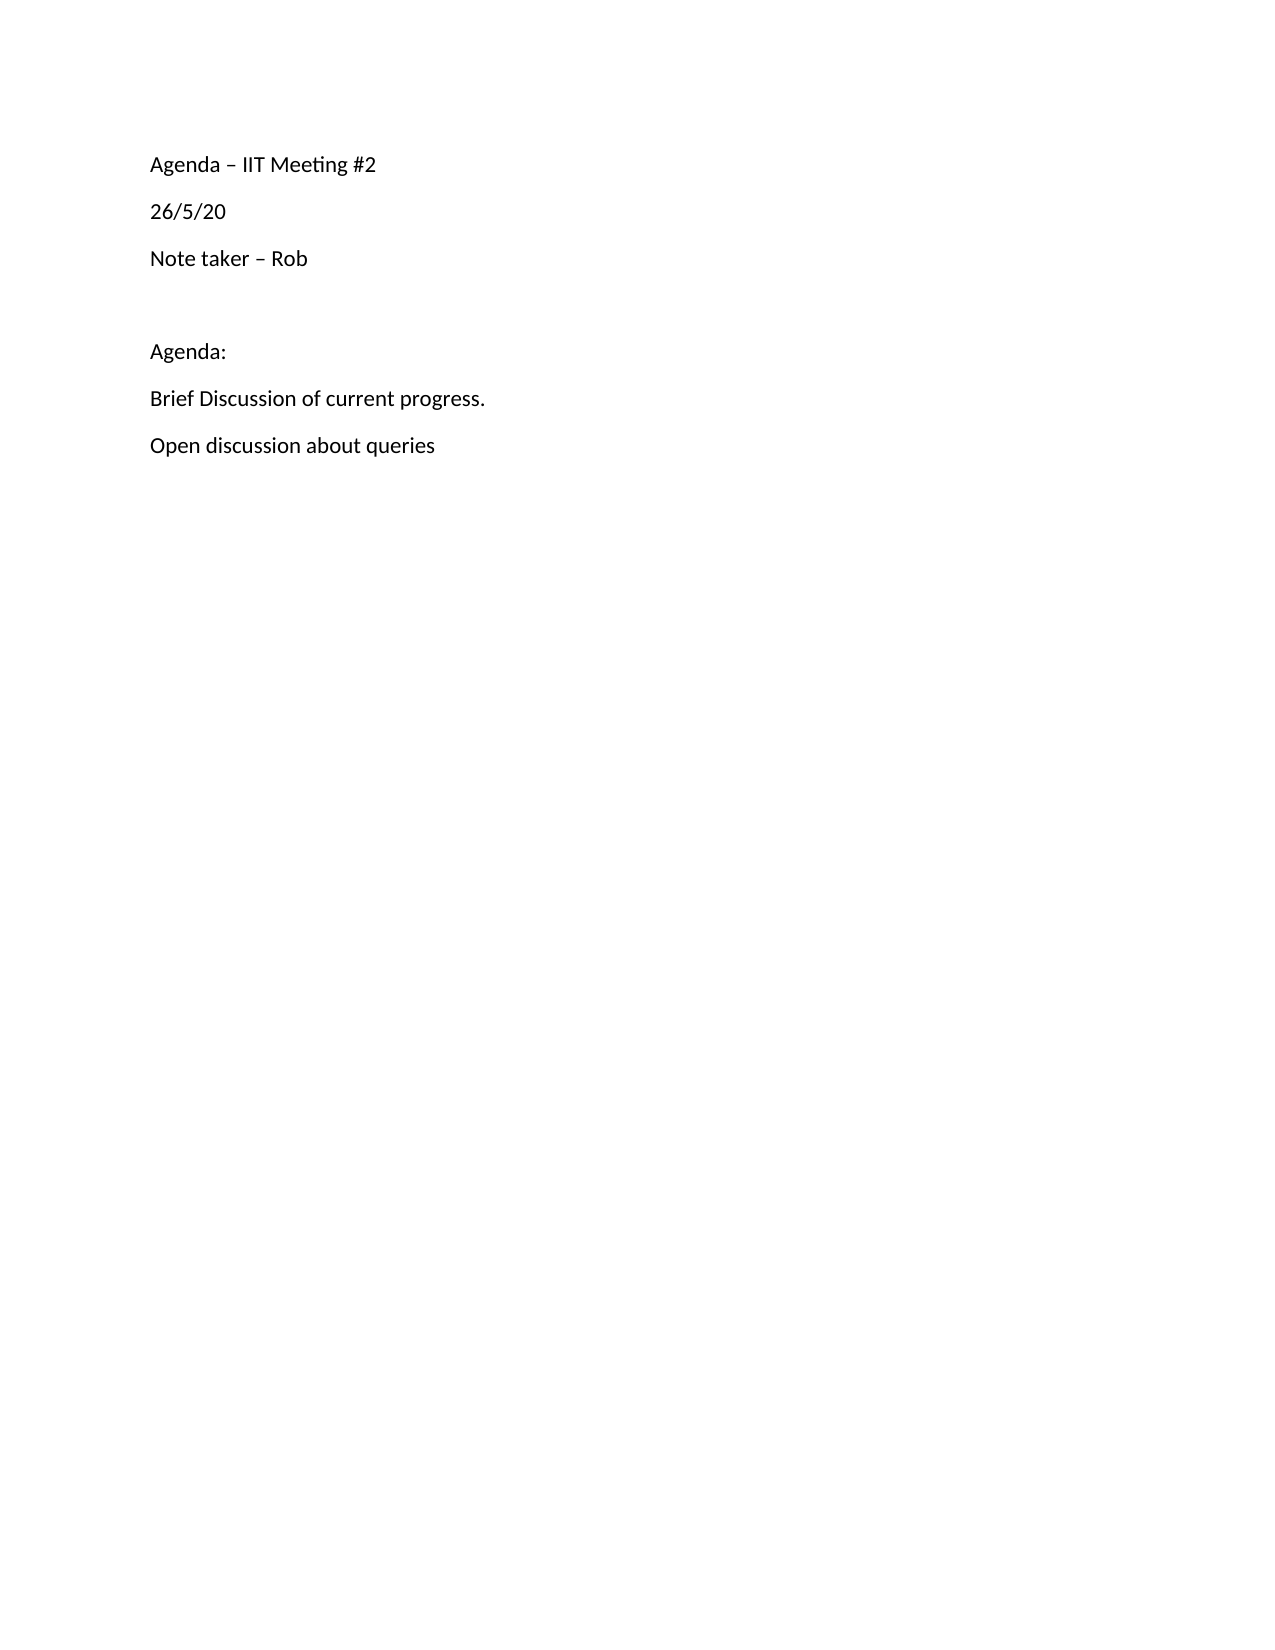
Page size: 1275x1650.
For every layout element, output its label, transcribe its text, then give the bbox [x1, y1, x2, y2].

text 26/5/20 [150, 197, 1125, 225]
text Agenda: [150, 337, 1125, 366]
text Agenda – IIT Meeting #2 [150, 150, 1125, 178]
text Open discussion about queries [150, 431, 1125, 459]
text Brief Discussion of current progress. [150, 384, 1125, 412]
text Note taker – Rob [150, 244, 1125, 272]
